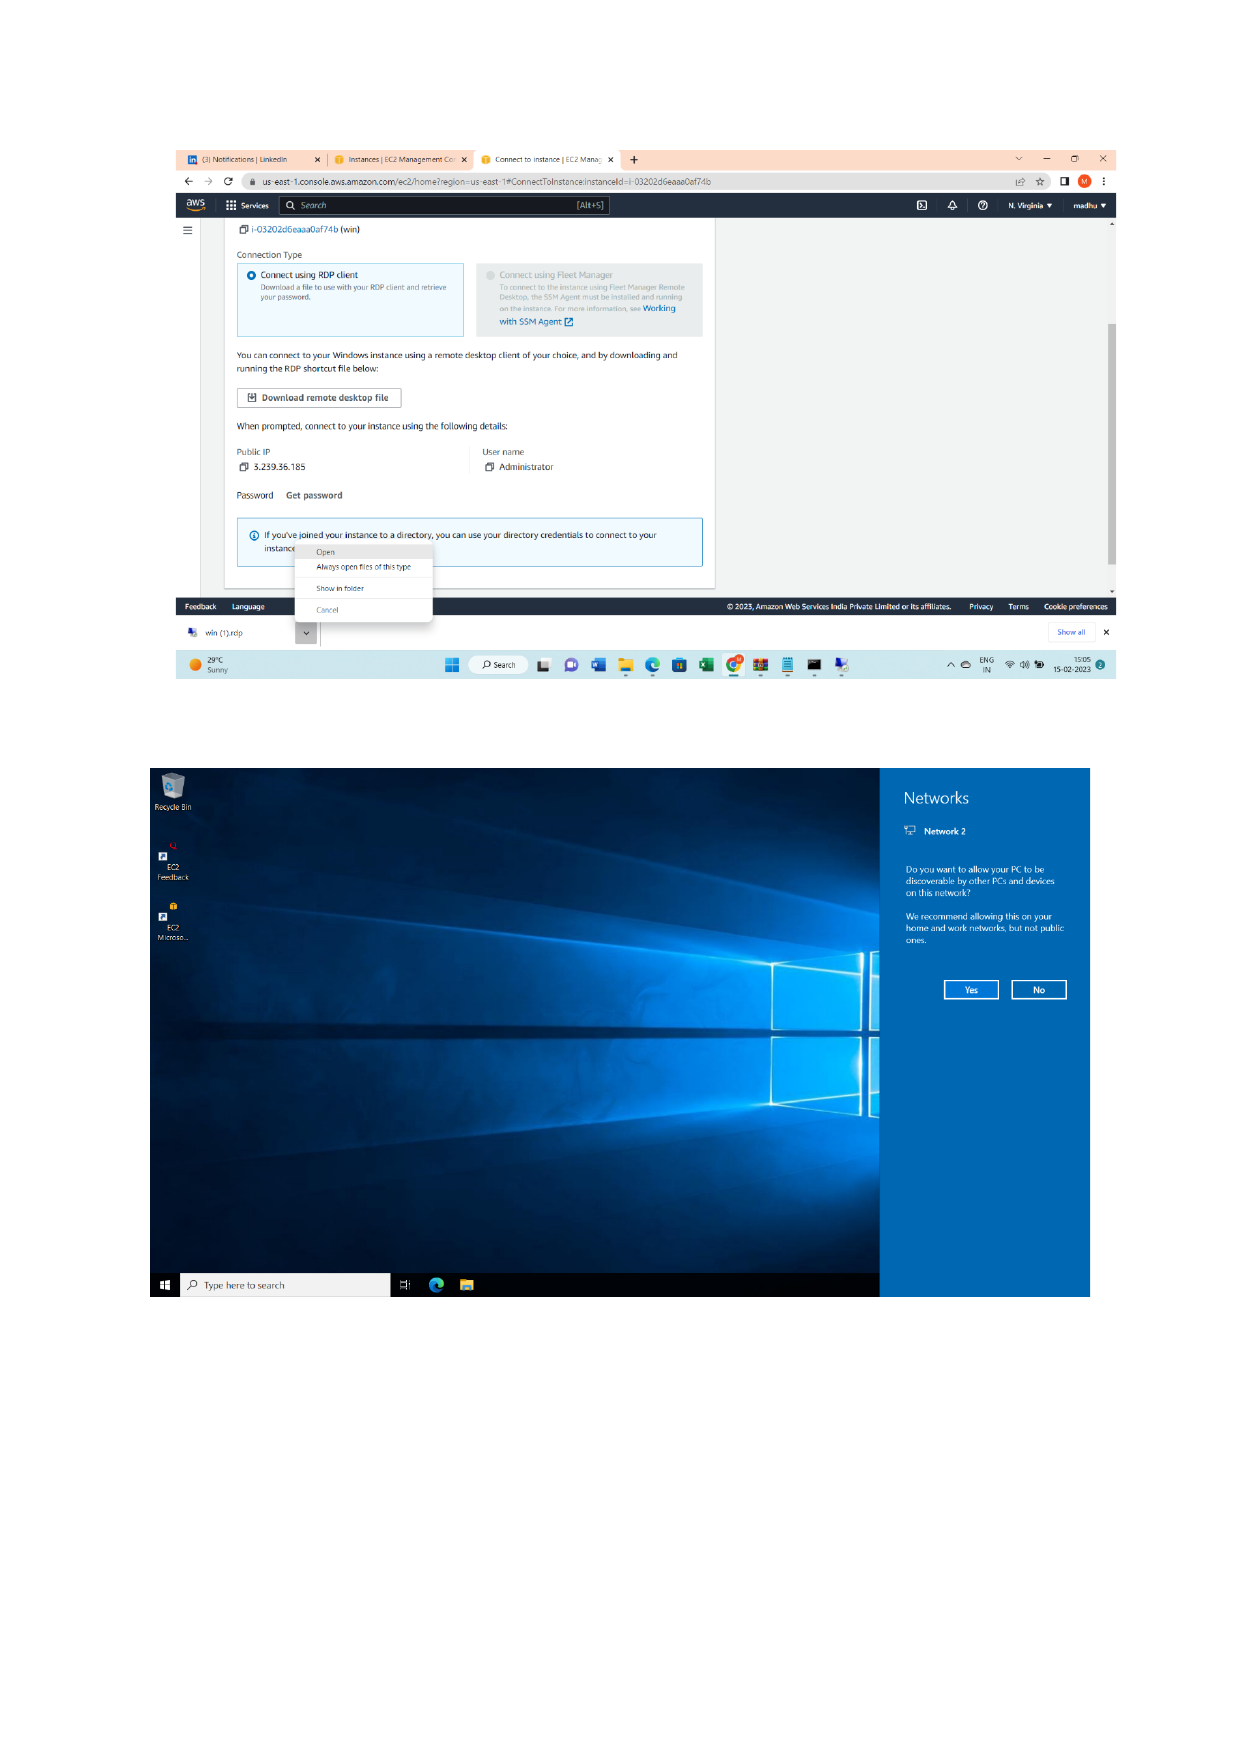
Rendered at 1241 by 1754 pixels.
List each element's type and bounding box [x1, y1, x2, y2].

picture [175, 150, 1117, 679]
picture [150, 768, 1091, 1297]
